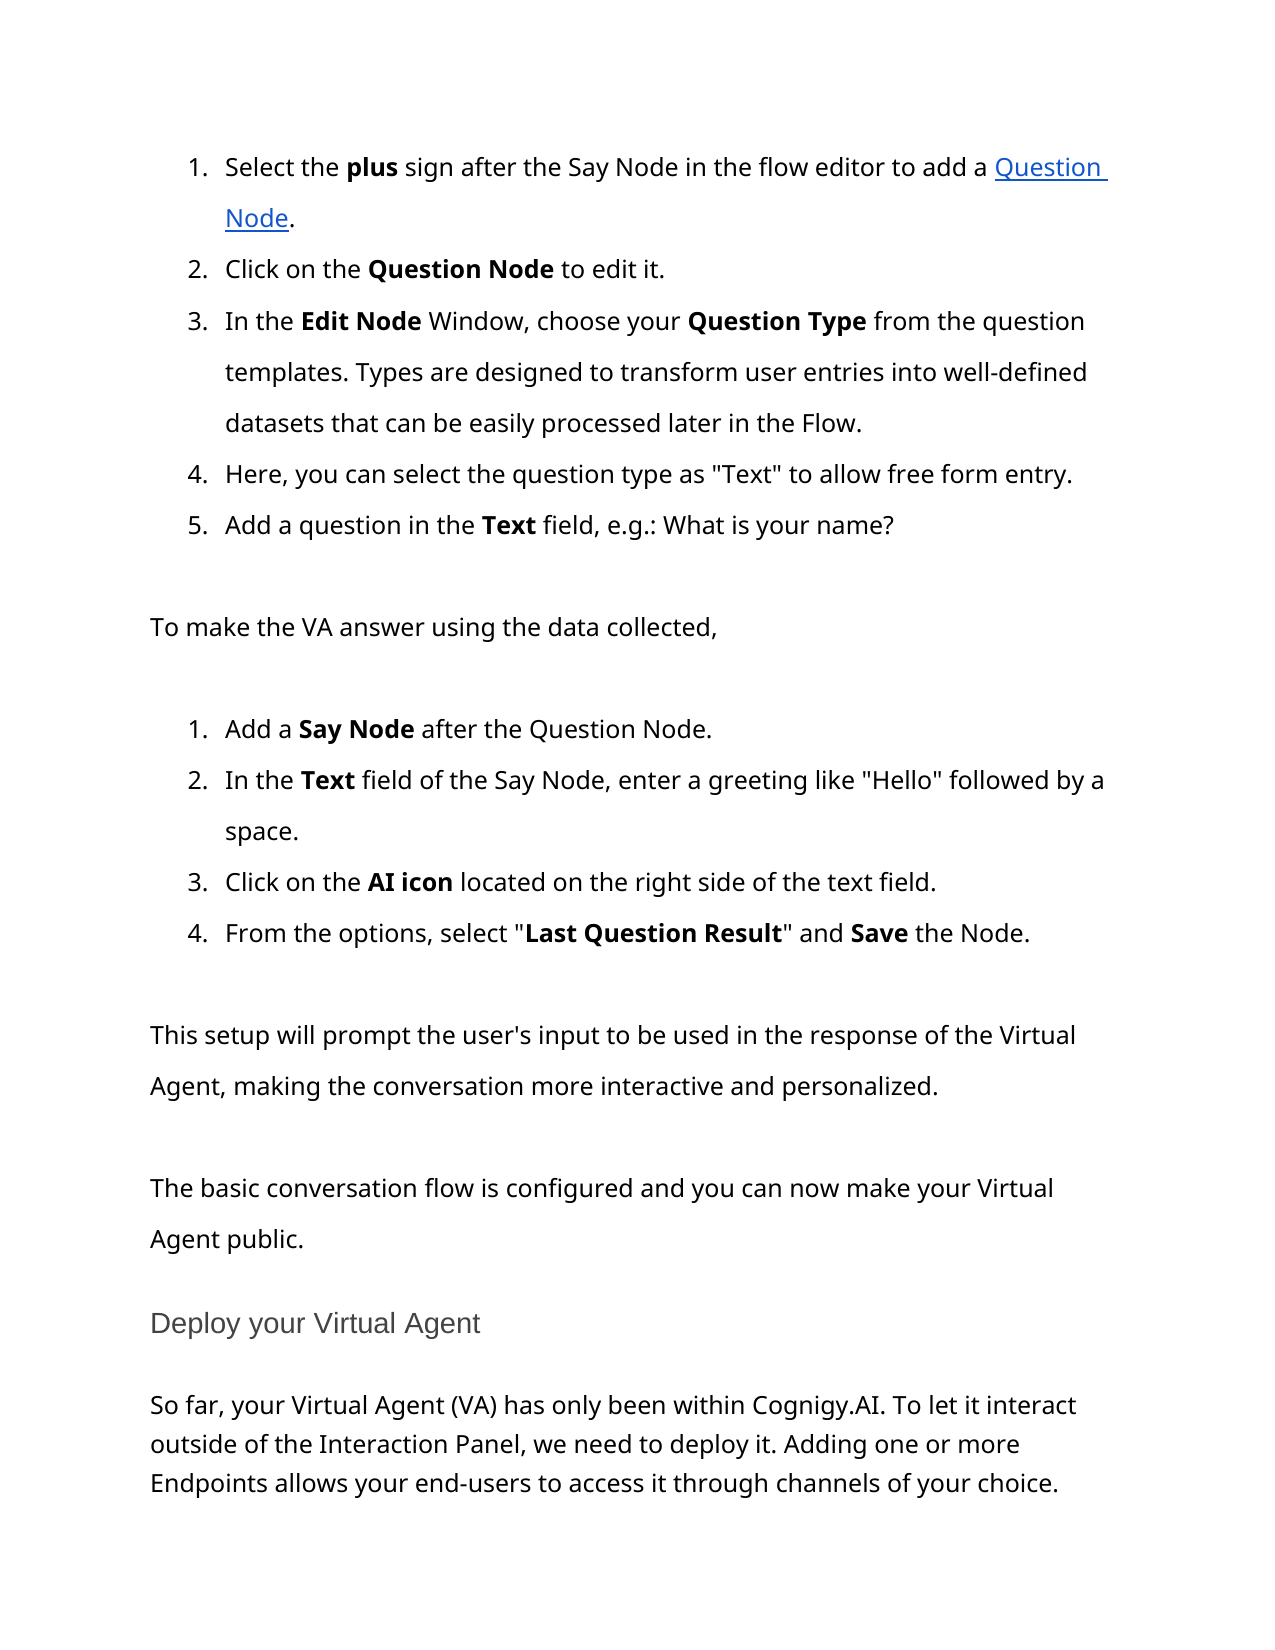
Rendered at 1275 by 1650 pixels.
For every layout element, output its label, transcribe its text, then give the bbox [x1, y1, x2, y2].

list In the Text field of the Say Node, enter a greeting like "Hello" followed by a space. [187, 762, 1125, 848]
list Add a Say Node after the Question Node. [187, 711, 1125, 746]
list Add a question in the Text field, e.g.: What is your name? [187, 507, 1125, 541]
list Click on the Question Node to edit it. [187, 252, 1125, 286]
list In the Edit Node Window, choose your Question Type from the question templates. Types are designed to transform user entries into well-defined datasets that can be easily processed later in the Flow. [187, 303, 1125, 439]
list Click on the AI icon located on the right side of the text field. [187, 864, 1125, 899]
list Select the plus sign after the Say Node in the flow editor to add a Question Node. [187, 150, 1125, 235]
text This setup will prompt the user's input to be used in the response of the Virtual Agent, making the conversation more interactive and personalized. [150, 1018, 1125, 1103]
text The basic conversation flow is configured and you can now make your Virtual Agent public. [150, 1171, 1125, 1256]
text So far, your Virtual Agent (VA) has only been within Cognigy.AI. To let it interact outside of the Interaction Panel, we need to deploy it. Adding one or more Endpoints allows your end-users to access it through channels of your choice. [150, 1387, 1125, 1500]
list From the options, select "Last Question Result" and Save the Node. [187, 916, 1125, 950]
list Here, you can select the question type as "Text" to allow free form entry. [187, 456, 1125, 490]
subtitle Deploy your Virtual Agent [150, 1306, 1125, 1340]
text To make the VA answer using the data collected, [150, 609, 1125, 643]
